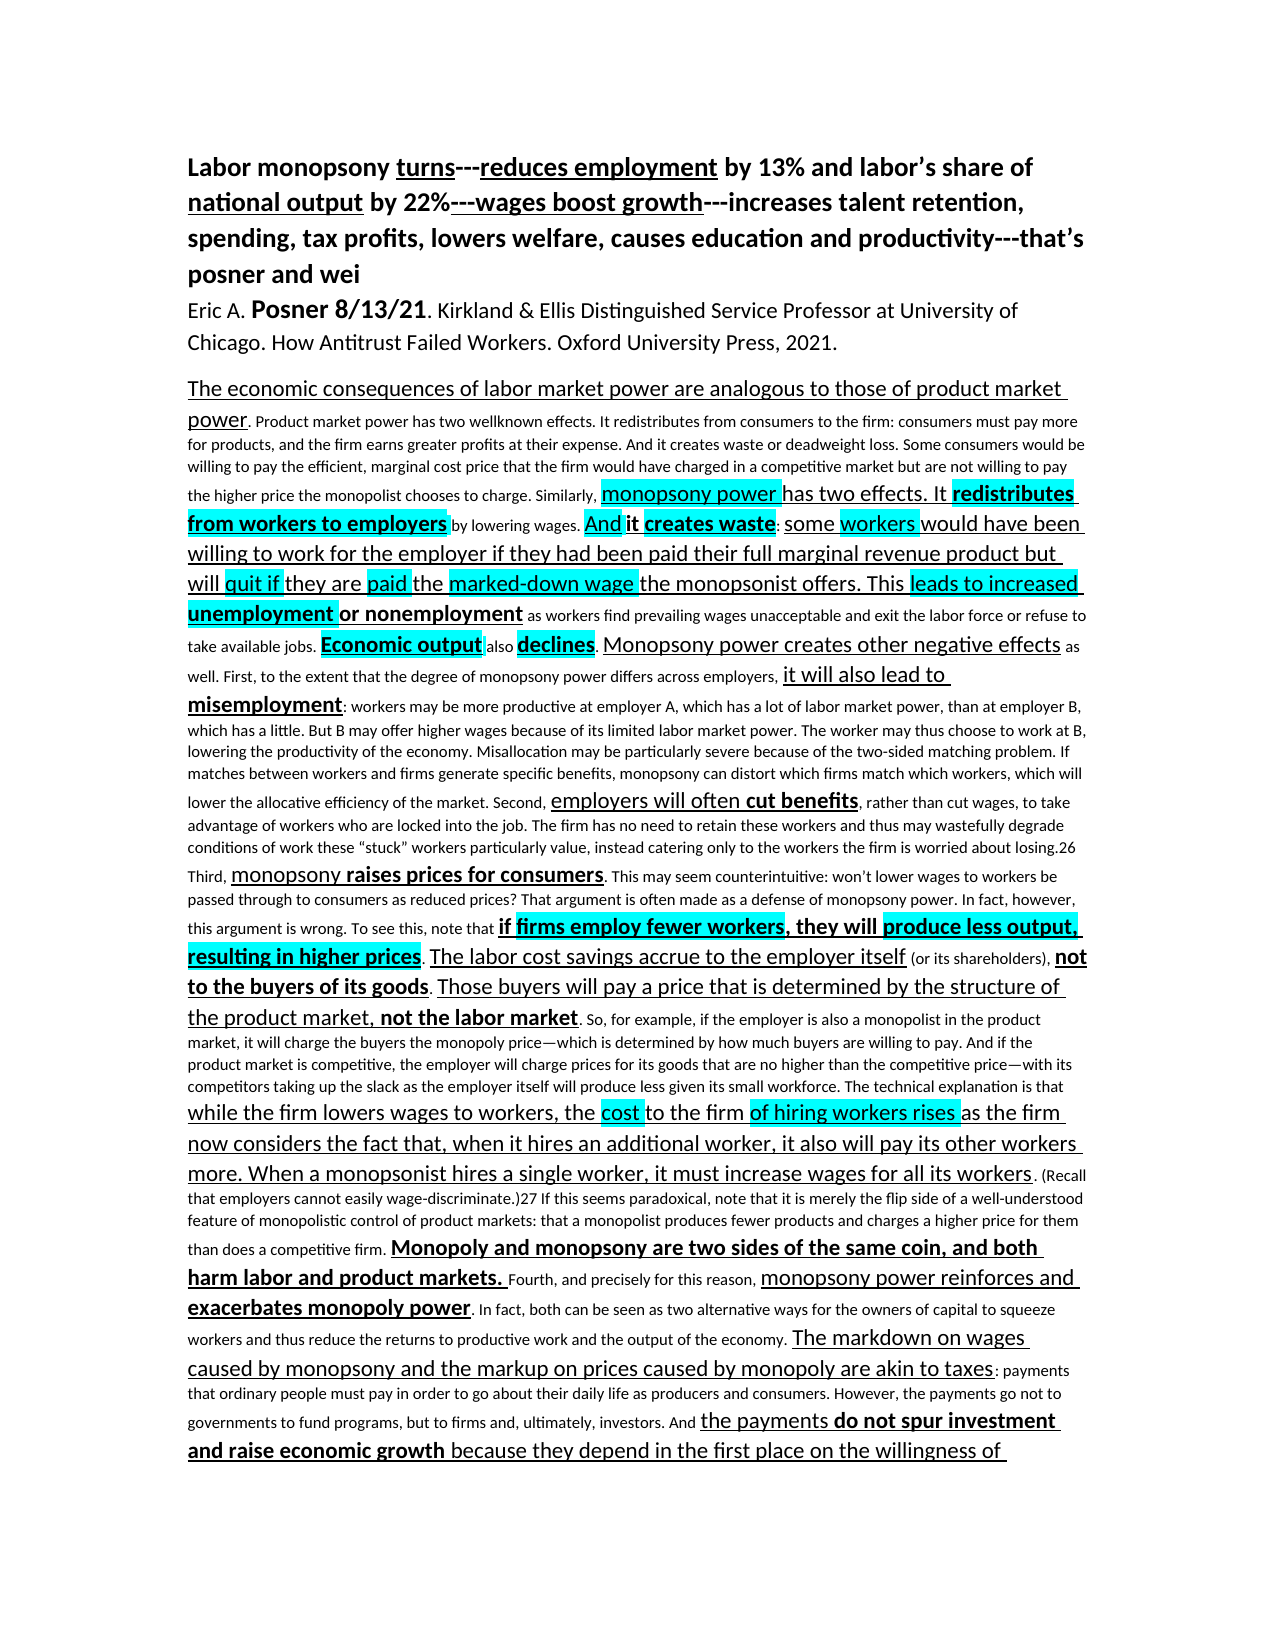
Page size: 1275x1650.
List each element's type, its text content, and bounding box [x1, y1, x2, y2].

text Eric A. Posner 8/13/21. Kirkland & Ellis Distinguished Service Professor at University of Chicago. How Antitrust Failed Workers. Oxford University Press, 2021. [187, 292, 1087, 356]
subtitle Labor monopsony turns---reduces employment by 13% and labor’s share of national output by 22%---wages boost growth---increases talent retention, spending, tax profits, lowers welfare, causes education and productivity---that’s posner and wei [187, 150, 1087, 290]
